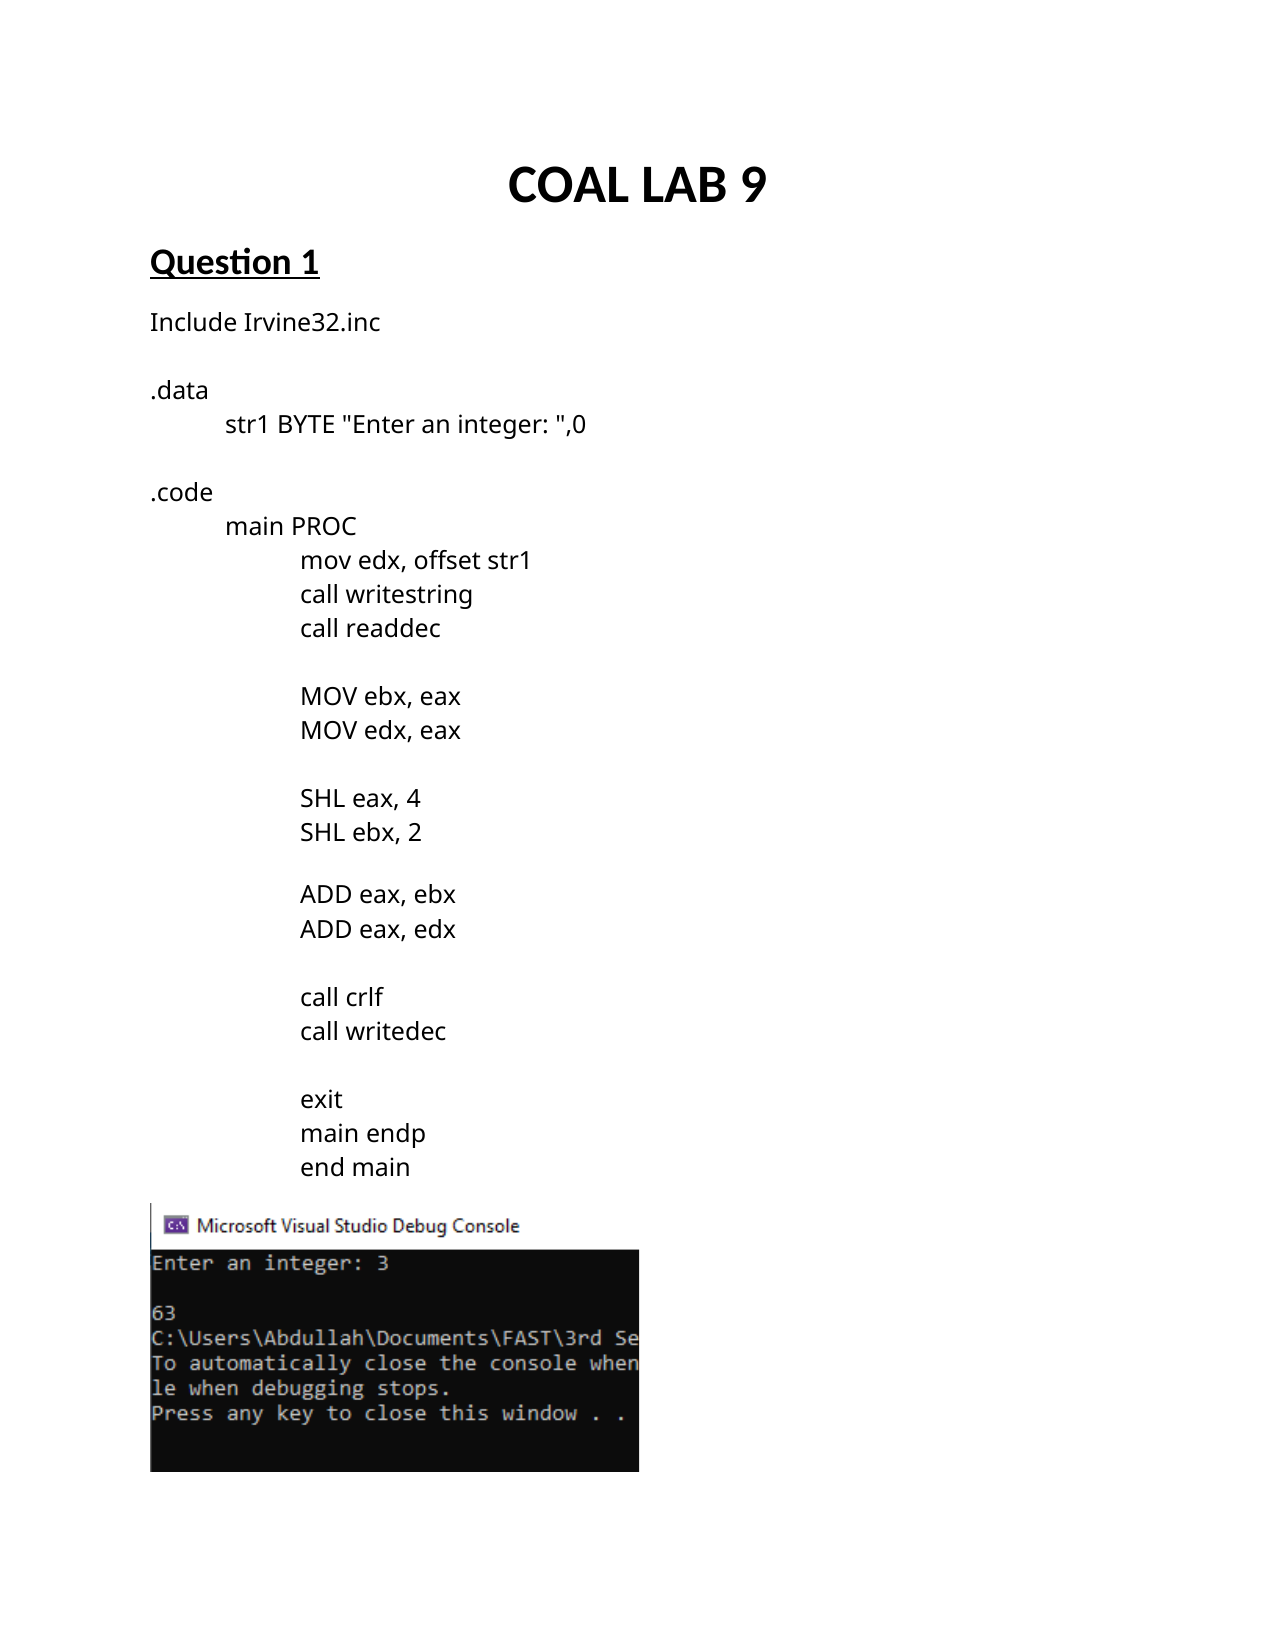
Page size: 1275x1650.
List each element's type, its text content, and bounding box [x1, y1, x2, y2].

text main PROC [150, 508, 1125, 543]
text SHL ebx, 2 [150, 815, 1125, 849]
text str1 BYTE "Enter an integer: ",0 [150, 406, 1125, 440]
text call readdec [150, 611, 1125, 645]
text .code [150, 474, 1125, 508]
text exit [150, 1082, 1125, 1116]
text call crlf [150, 979, 1125, 1013]
text main endp [150, 1116, 1125, 1150]
text .data [150, 372, 1125, 406]
text ADD eax, edx [150, 911, 1125, 945]
text SHL eax, 4 [150, 781, 1125, 815]
text mov edx, offset str1 [150, 543, 1125, 577]
text Question 1 [150, 238, 1125, 284]
text call writestring [150, 577, 1125, 611]
text COAL LAB 9 [150, 150, 1125, 216]
text call writedec [150, 1013, 1125, 1047]
text MOV edx, eax [150, 713, 1125, 747]
text end main [150, 1150, 1125, 1184]
text ADD eax, ebx [150, 877, 1125, 911]
picture [150, 1203, 640, 1472]
text MOV ebx, eax [150, 679, 1125, 713]
text Include Irvine32.inc [150, 304, 1125, 338]
